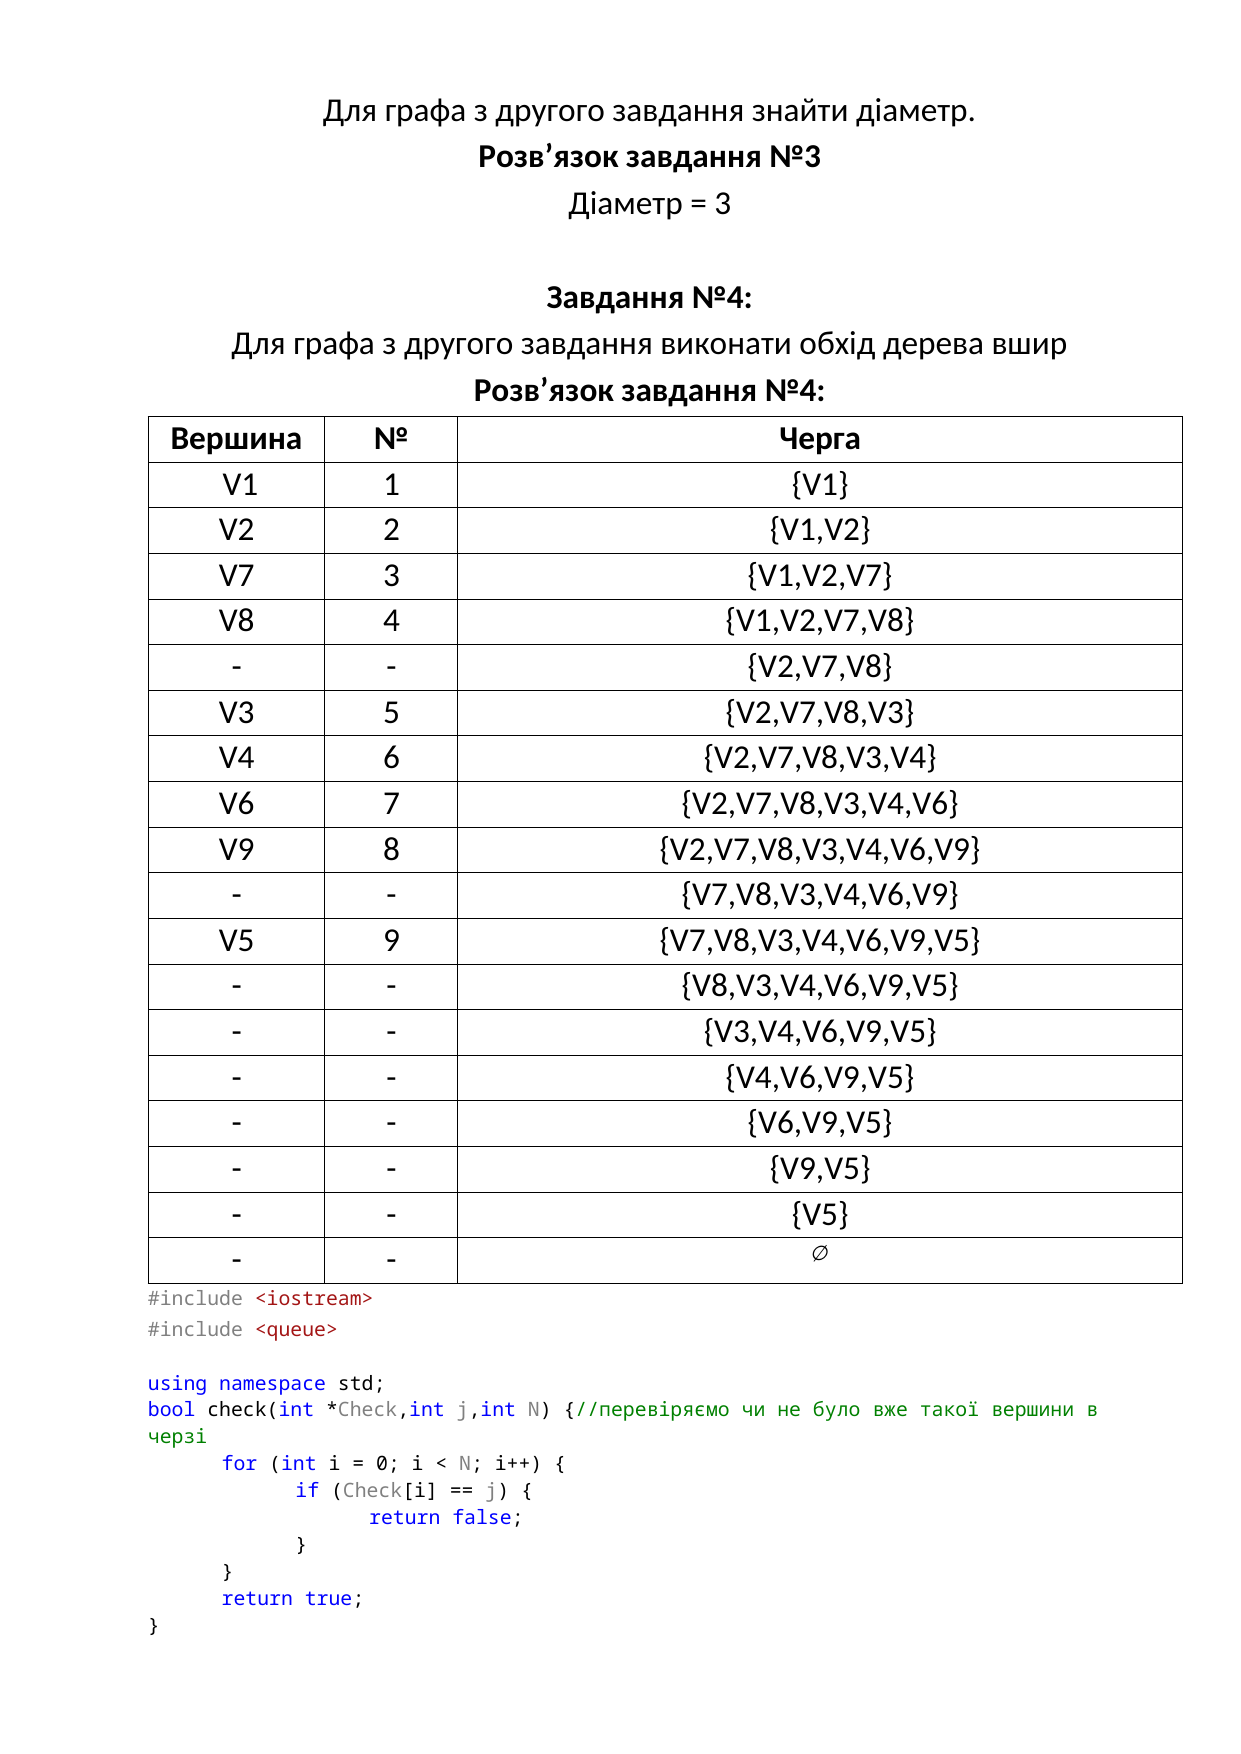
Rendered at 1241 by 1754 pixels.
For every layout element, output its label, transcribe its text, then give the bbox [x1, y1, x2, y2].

table_header Вершина [149, 417, 324, 462]
table_cell V9 [149, 828, 324, 872]
text Для графа з другого завдання знайти діаметр. [148, 88, 1152, 129]
table_cell 4 [325, 600, 457, 644]
table_cell {V2,V7,V8,V3,V4} [458, 736, 1182, 781]
table_cell {V1,V2} [458, 508, 1182, 553]
table_cell - [325, 1193, 457, 1237]
table_cell - [325, 1101, 457, 1146]
table_header Черга [458, 417, 1182, 462]
table_cell - [149, 1056, 324, 1100]
table_cell - [149, 1010, 324, 1055]
text Розв’язок завдання №3 [148, 135, 1152, 176]
table_header № [325, 417, 457, 462]
text } [148, 1558, 1152, 1584]
table_cell - [149, 645, 324, 690]
table_cell {V2,V7,V8} [458, 645, 1182, 690]
table_cell 1 [325, 463, 457, 507]
text Розв’язок завдання №4: [148, 369, 1152, 410]
table_cell {V5} [458, 1193, 1182, 1237]
text #include <iostream> [148, 1284, 1152, 1311]
table_cell - [325, 1147, 457, 1192]
text return true; [148, 1584, 1152, 1612]
table_cell V8 [149, 600, 324, 644]
text if (Check[i] == j) { [148, 1477, 1152, 1504]
table_cell - [325, 873, 457, 918]
table_cell {V1} [458, 463, 1182, 507]
table_cell V5 [149, 919, 324, 963]
table_cell 2 [325, 508, 457, 553]
table_cell V3 [149, 691, 324, 735]
table_cell V1 [149, 463, 324, 507]
text Діаметр = 3 [148, 182, 1152, 223]
table_cell 6 [325, 736, 457, 781]
table_cell {V2,V7,V8,V3} [458, 691, 1182, 735]
table_cell {V8,V3,V4,V6,V9,V5} [458, 965, 1182, 1009]
table_cell - [149, 873, 324, 918]
table_cell V2 [149, 508, 324, 553]
table_cell - [149, 965, 324, 1009]
table_cell - [149, 1101, 324, 1146]
table_cell V7 [149, 554, 324, 598]
text Завдання №4: [148, 276, 1152, 316]
table_cell {V1,V2,V7,V8} [458, 600, 1182, 644]
text } [148, 1531, 1152, 1558]
table_cell V6 [149, 782, 324, 827]
table_cell - [325, 1238, 457, 1283]
text using namespace std; [148, 1369, 1152, 1396]
text return false; [148, 1504, 1152, 1531]
table_cell {V2,V7,V8,V3,V4,V6} [458, 782, 1182, 827]
table_cell {V9,V5} [458, 1147, 1182, 1192]
table_cell {V3,V4,V6,V9,V5} [458, 1010, 1182, 1055]
table_cell {V2,V7,V8,V3,V4,V6,V9} [458, 828, 1182, 872]
table_cell 7 [325, 782, 457, 827]
table_cell - [325, 965, 457, 1009]
table_cell 9 [325, 919, 457, 963]
table_cell {V4,V6,V9,V5} [458, 1056, 1182, 1100]
table_cell 8 [325, 828, 457, 872]
table_cell - [149, 1238, 324, 1283]
table_cell V4 [149, 736, 324, 781]
table_cell {V6,V9,V5} [458, 1101, 1182, 1146]
text bool check(int *Check,int j,int N) {//перевіряємо чи не було вже такої вершини в черзі [148, 1396, 1152, 1450]
text for (int i = 0; i < N; i++) { [148, 1450, 1152, 1477]
table_cell 3 [325, 554, 457, 598]
table_cell - [149, 1193, 324, 1237]
table_cell - [325, 1010, 457, 1055]
table_cell {V1,V2,V7} [458, 554, 1182, 598]
table_cell {V7,V8,V3,V4,V6,V9,V5} [458, 919, 1182, 963]
table_cell {V7,V8,V3,V4,V6,V9} [458, 873, 1182, 918]
text #include <queue> [148, 1315, 1152, 1342]
table_cell [458, 1238, 1182, 1283]
text } [148, 1612, 1152, 1638]
text Для графа з другого завдання виконати обхід дерева вшир [148, 322, 1152, 363]
table_cell - [149, 1147, 324, 1192]
table_cell - [325, 645, 457, 690]
table_cell - [325, 1056, 457, 1100]
table_cell 5 [325, 691, 457, 735]
